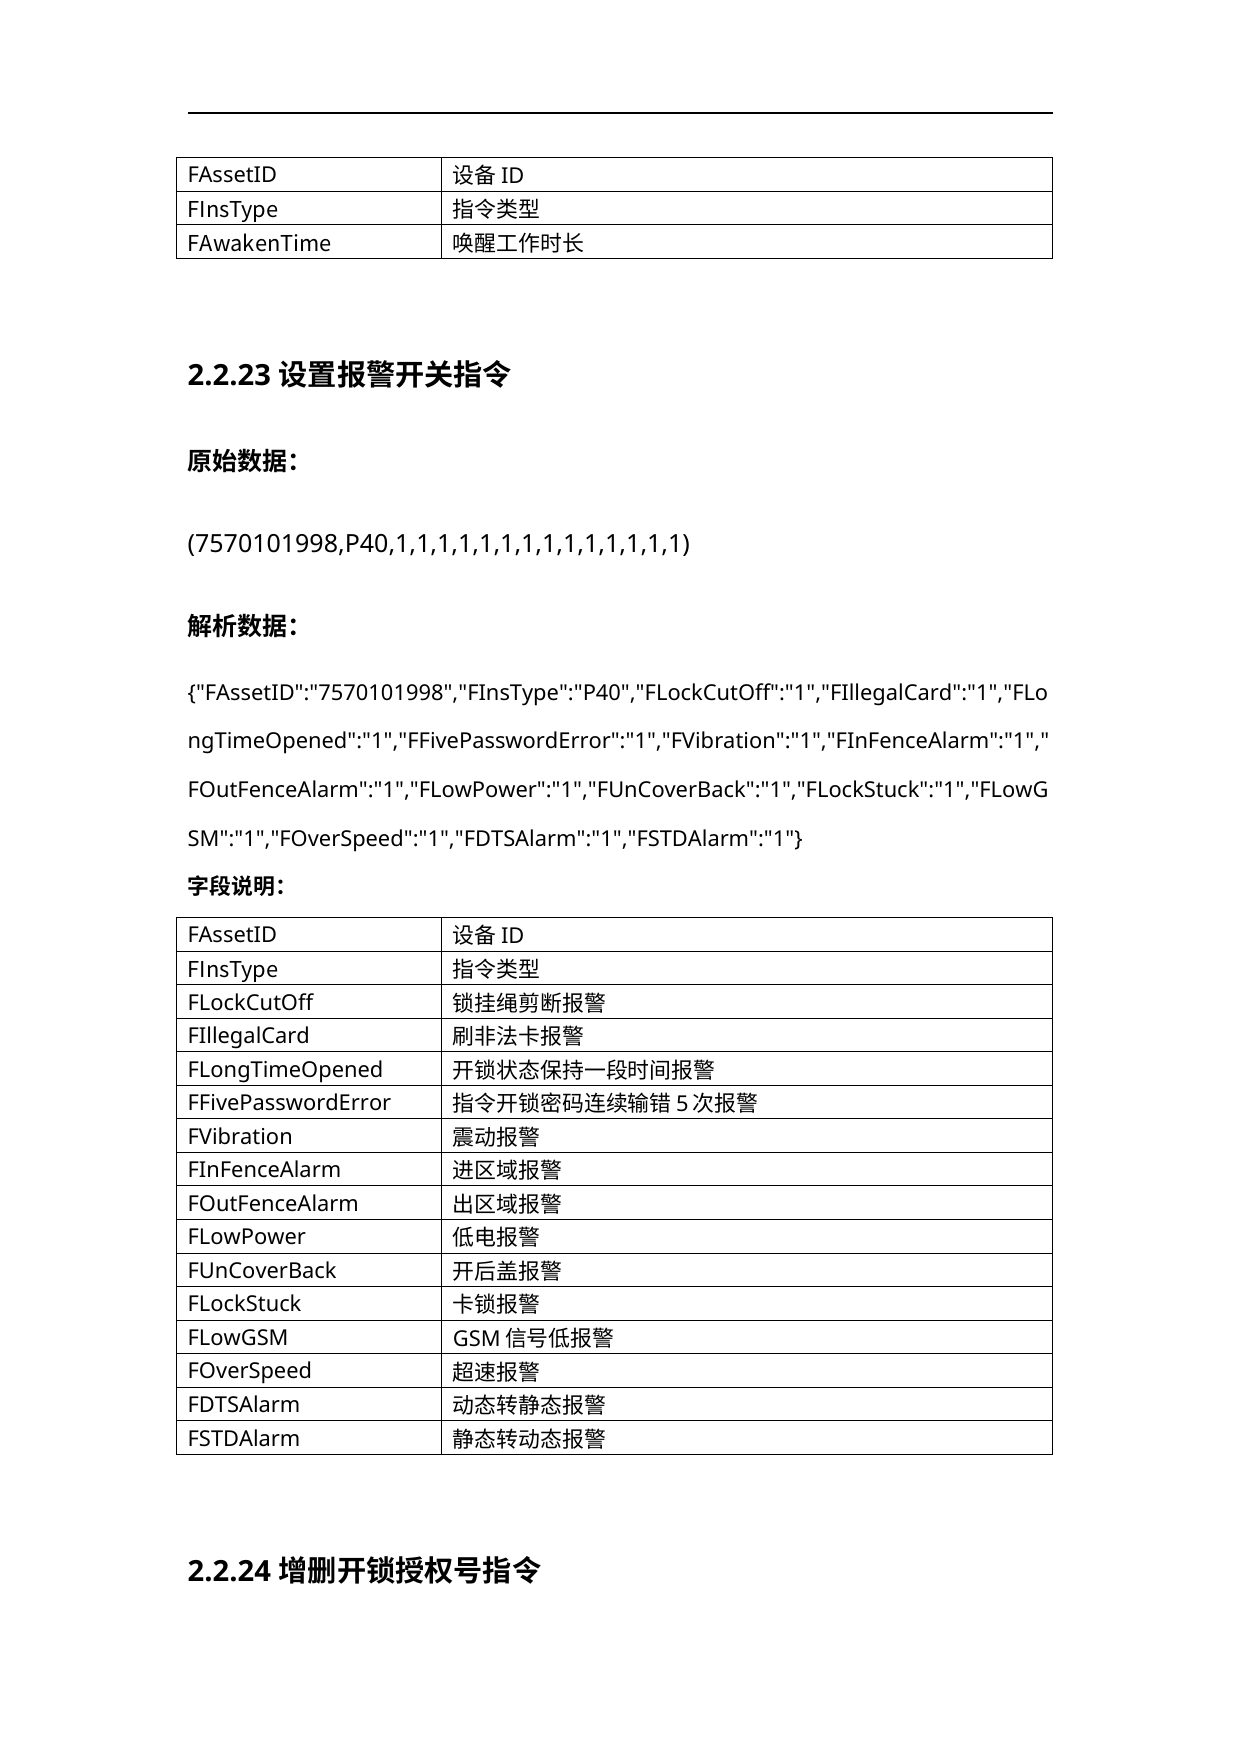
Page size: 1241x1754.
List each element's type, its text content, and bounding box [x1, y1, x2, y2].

table_cell FLockCutOff [177, 985, 441, 1018]
table_cell FSTDAlarm [177, 1421, 441, 1454]
table_header 设备ID [442, 158, 1052, 191]
table_cell 唤醒工作时长 [442, 225, 1052, 258]
table_cell 震动报警 [442, 1119, 1052, 1152]
table_cell 锁挂绳剪断报警 [442, 985, 1052, 1018]
table_cell 进区域报警 [442, 1153, 1052, 1185]
table_cell FLockStuck [177, 1287, 441, 1319]
text 原始数据： [187, 427, 1053, 492]
table_cell 指令类型 [442, 192, 1052, 224]
table_cell FLowPower [177, 1220, 441, 1252]
text (7570101998,P40,1,1,1,1,1,1,1,1,1,1,1,1,1,1) [187, 510, 1053, 575]
table_cell FAwakenTime [177, 225, 441, 258]
table_cell FLowGSM [177, 1321, 441, 1353]
table_cell FLongTimeOpened [177, 1052, 441, 1085]
text 2.2.23 设置报警开关指令 [187, 341, 1053, 406]
table_cell FOutFenceAlarm [177, 1186, 441, 1219]
table_cell FDTSAlarm [177, 1388, 441, 1420]
table_cell 指令类型 [442, 952, 1052, 984]
table_cell GSM信号低报警 [442, 1321, 1052, 1353]
table_cell FFivePasswordError [177, 1086, 441, 1118]
table_cell FOverSpeed [177, 1354, 441, 1387]
table_cell FInFenceAlarm [177, 1153, 441, 1185]
table_cell 动态转静态报警 [442, 1388, 1052, 1420]
table_cell 开锁状态保持一段时间报警 [442, 1052, 1052, 1085]
table_cell 超速报警 [442, 1354, 1052, 1387]
text 字段说明： [187, 869, 1053, 901]
table_cell 出区域报警 [442, 1186, 1052, 1219]
text 2.2.24 增删开锁授权号指令 [187, 1537, 1053, 1602]
table_cell 低电报警 [442, 1220, 1052, 1252]
table_cell 开后盖报警 [442, 1254, 1052, 1286]
table_cell FIllegalCard [177, 1019, 441, 1051]
table_header 设备ID [442, 918, 1052, 951]
table_header FAssetID [177, 158, 441, 191]
table_cell 刷非法卡报警 [442, 1019, 1052, 1051]
text 解析数据： [187, 592, 1053, 657]
table_cell FInsType [177, 952, 441, 984]
table_cell FVibration [177, 1119, 441, 1152]
table_cell FInsType [177, 192, 441, 224]
table_cell 卡锁报警 [442, 1287, 1052, 1319]
table_header FAssetID [177, 918, 441, 951]
table_cell 静态转动态报警 [442, 1421, 1052, 1454]
table_cell 指令开锁密码连续输错5次报警 [442, 1086, 1052, 1118]
text {"FAssetID":"7570101998","FInsType":"P40","FLockCutOff":"1","FIllegalCard":"1","FLongTimeOpened":"1","FFivePasswordError":"1","FVibration":"1","FInFenceAlarm":"1","FOutFenceAlarm":"1","FLowPower":"1","FUnCoverBack":"1","FLockStuck":"1","FLowGSM":"1","FOverSpeed":"1","FDTSAlarm":"1","FSTDAlarm":"1"} [187, 675, 1053, 854]
table_cell FUnCoverBack [177, 1254, 441, 1286]
